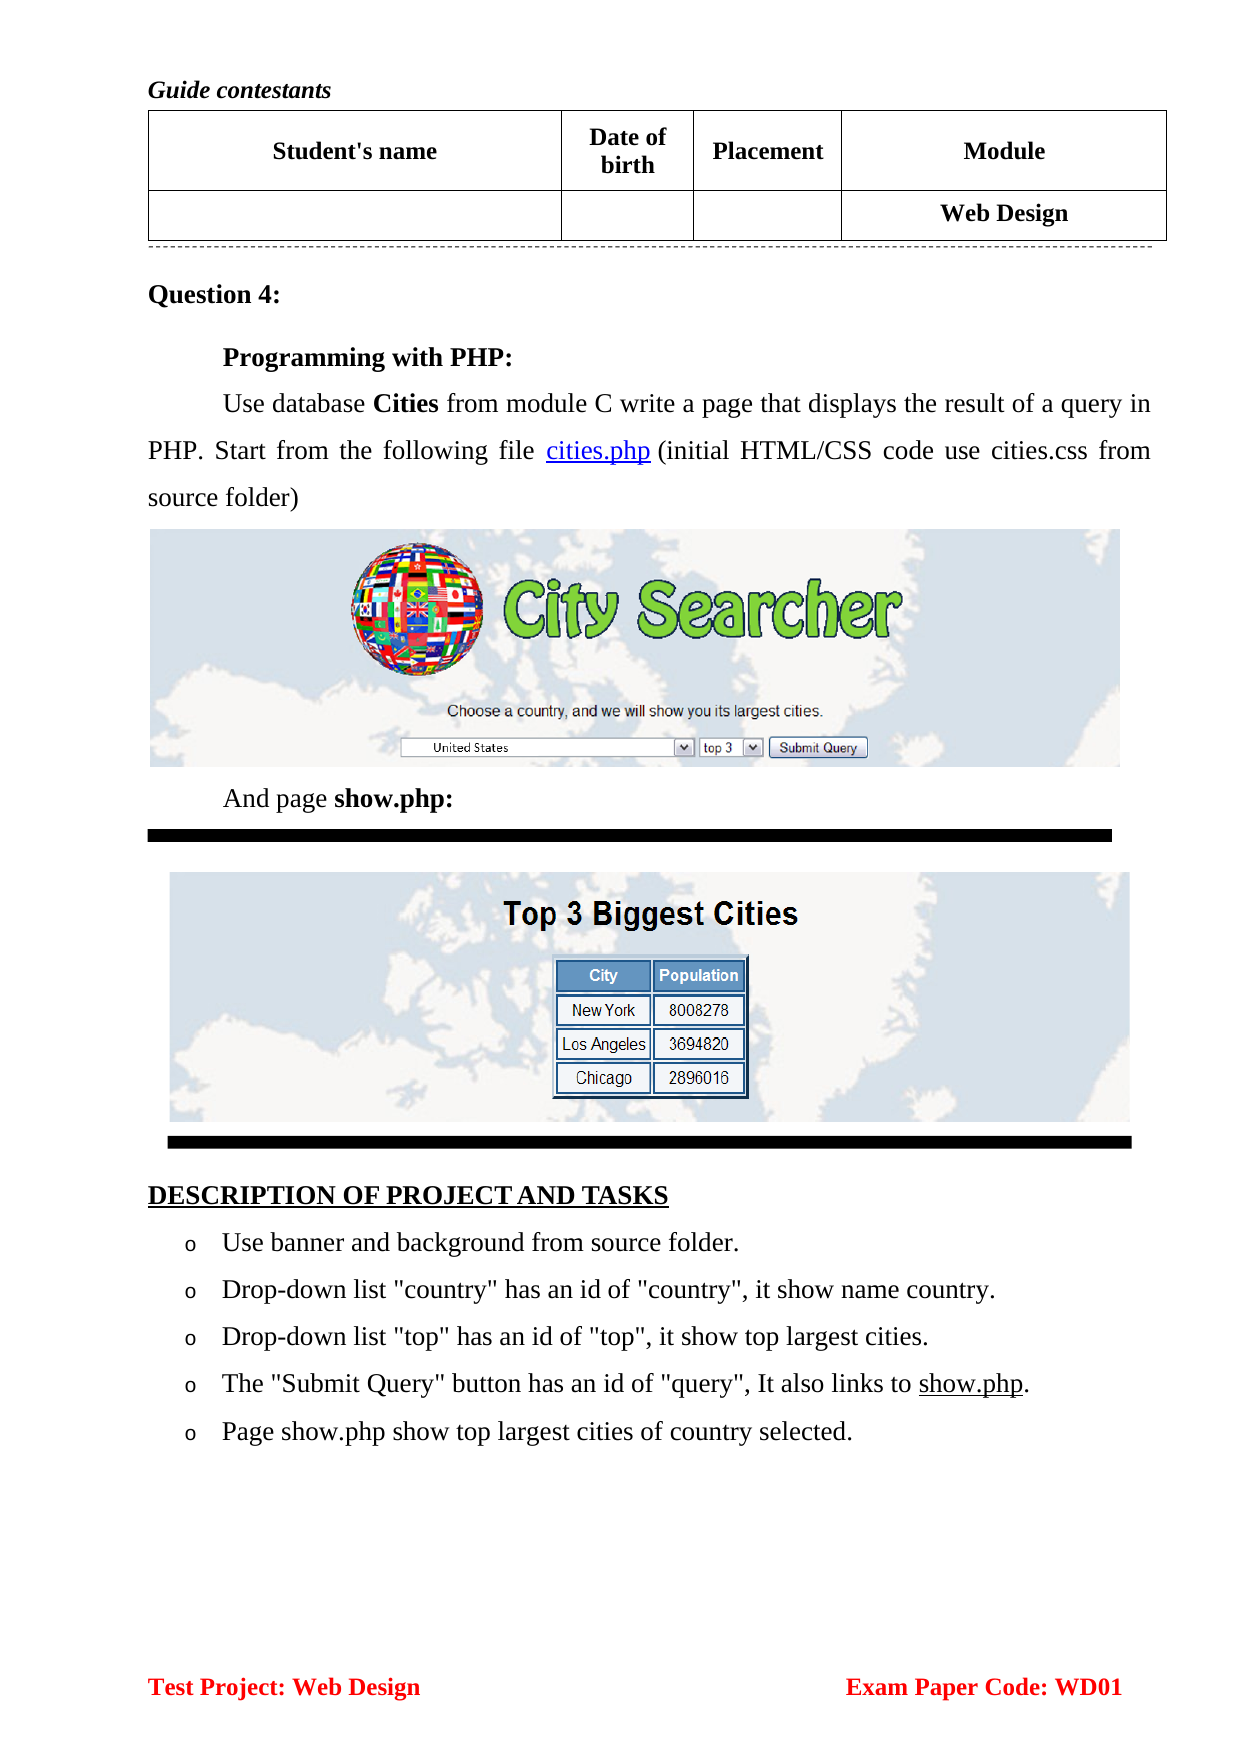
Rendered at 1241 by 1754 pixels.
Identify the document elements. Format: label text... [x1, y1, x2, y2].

picture [147, 527, 1121, 768]
picture [169, 872, 1130, 1122]
list The "Submit Query" button has an id of "query", It also links to show.php. [184, 1367, 1152, 1399]
text Programming with PHP: [148, 341, 1152, 372]
text And page show.php: [148, 782, 1152, 813]
text DESCRIPTION OF PROJECT AND TASKS [148, 1179, 1152, 1210]
text Question 4: [148, 278, 1152, 309]
list Use banner and background from source folder. [184, 1226, 1152, 1257]
list Page show.php show top largest cities of country selected. [184, 1415, 1152, 1446]
list Drop-down list "top" has an id of "top", it show top largest cities. [184, 1320, 1152, 1352]
list Drop-down list "country" has an id of "country", it show name country. [184, 1273, 1152, 1304]
text Use database Cities from module C write a page that displays the result of a query in PHP. Start from the following file cities.php (initial HTML/CSS code use cities.css from source folder) [148, 387, 1152, 512]
